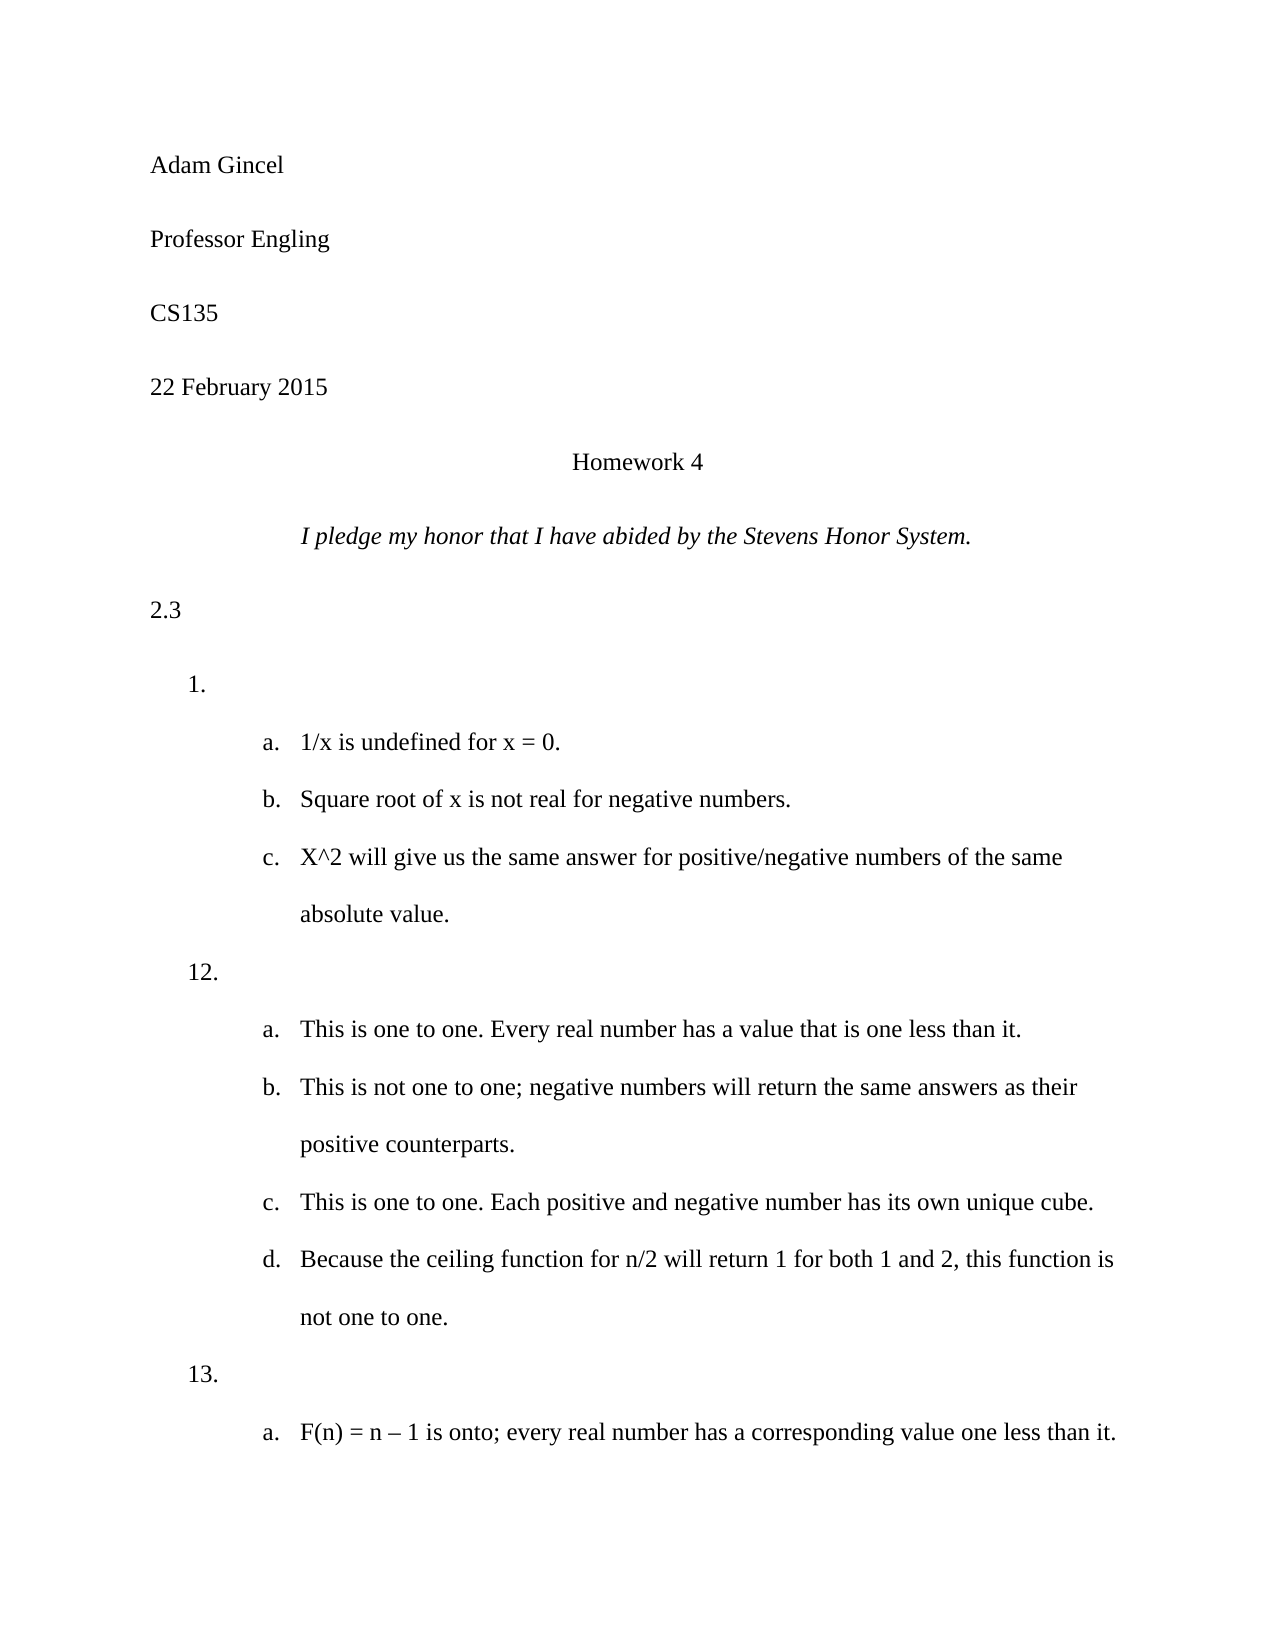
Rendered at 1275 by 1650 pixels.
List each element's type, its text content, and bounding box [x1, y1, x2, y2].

text Adam Gincel [150, 150, 1125, 179]
text Professor Engling [150, 224, 1125, 253]
list Square root of x is not real for negative numbers. [262, 784, 1125, 813]
text 2.3 [150, 595, 1125, 624]
list Because the ceiling function for n/2 will return 1 for both 1 and 2, this function is not one to one. [262, 1244, 1125, 1330]
text Homework 4 [150, 447, 1125, 475]
text 22 February 2015 [150, 372, 1125, 401]
list X^2 will give us the same answer for positive/negative numbers of the same absolute value. [262, 842, 1125, 928]
text I pledge my honor that I have abided by the Stevens Honor System. [150, 521, 1125, 549]
list F(n) = n – 1 is onto; every real number has a corresponding value one less than it. [262, 1417, 1125, 1445]
list This is one to one. Every real number has a value that is one less than it. [262, 1014, 1125, 1043]
list This is one to one. Each positive and negative number has its own unique cube. [262, 1187, 1125, 1215]
text CS135 [150, 298, 1125, 327]
list 1/x is undefined for x = 0. [262, 727, 1125, 755]
list This is not one to one; negative numbers will return the same answers as their positive counterparts. [262, 1072, 1125, 1158]
